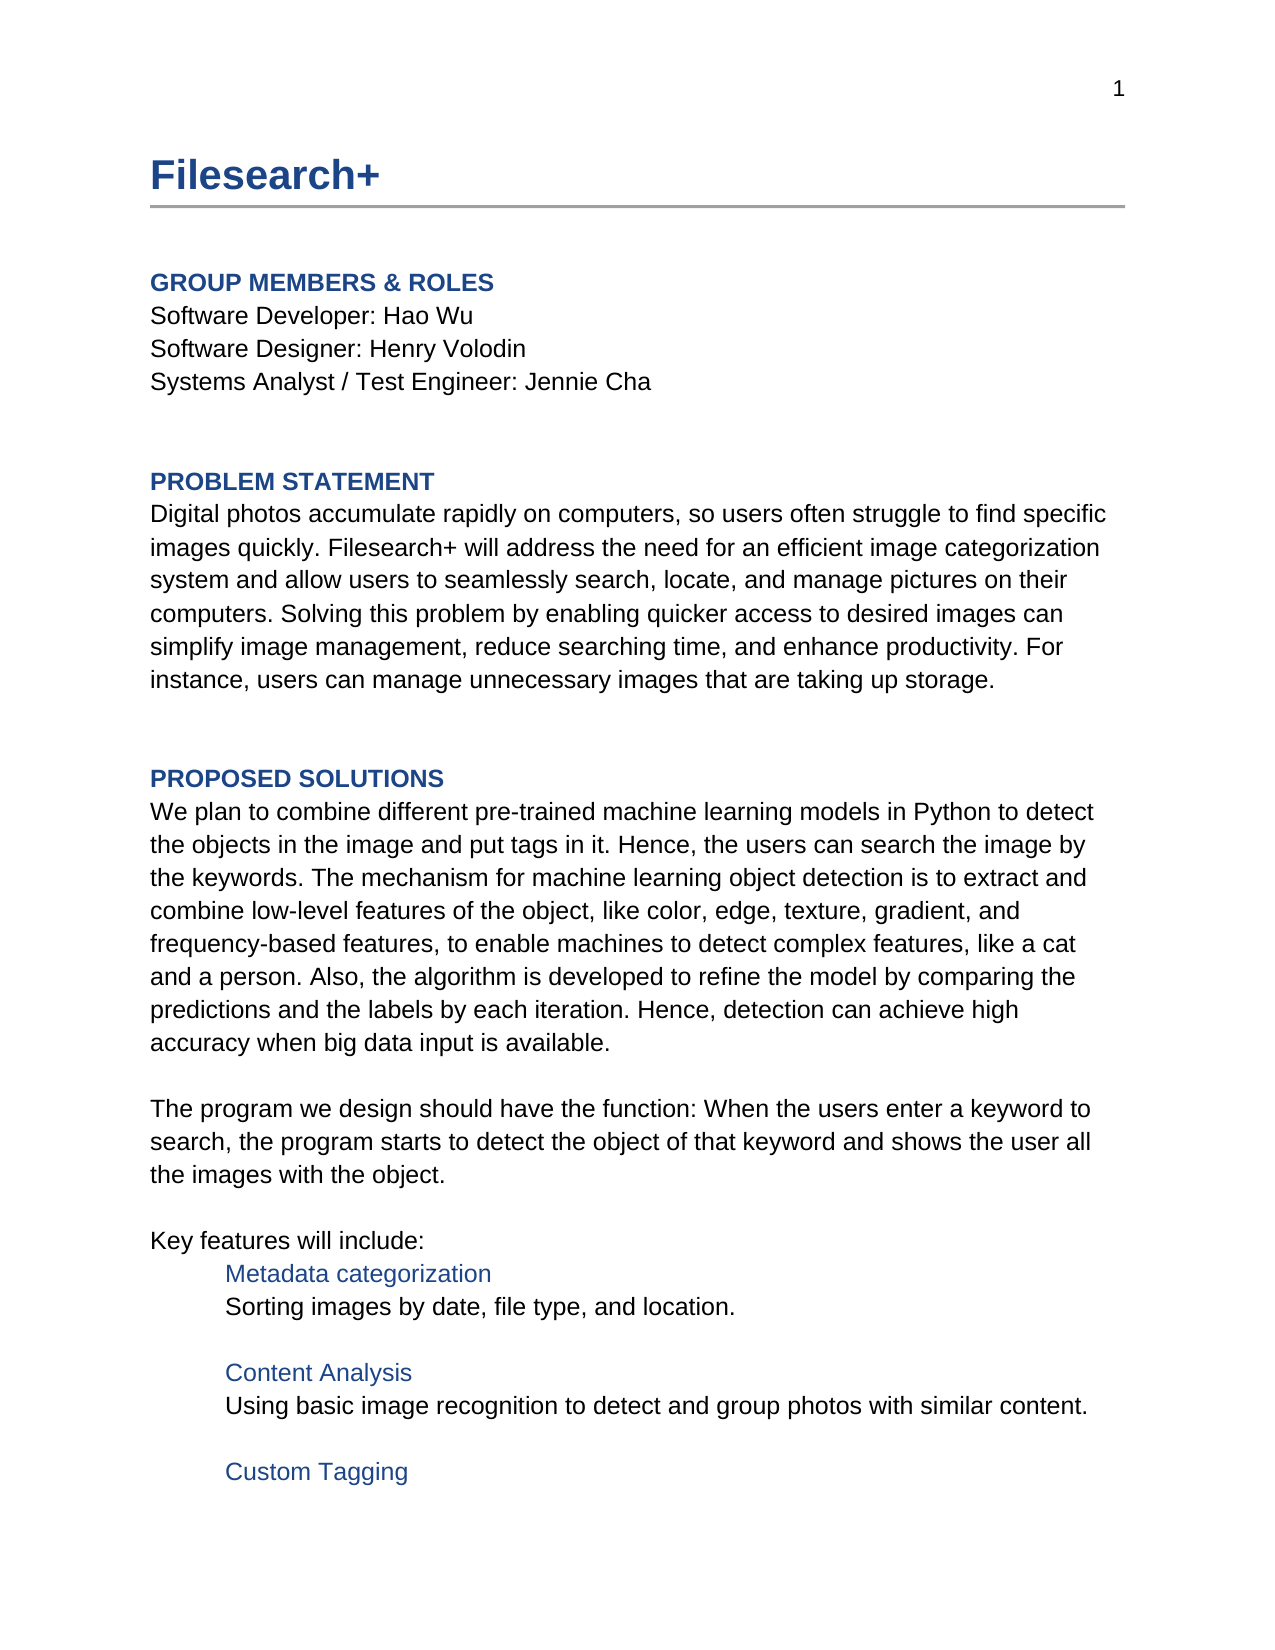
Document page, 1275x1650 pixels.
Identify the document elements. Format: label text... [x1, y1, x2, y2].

text Software Designer: Henry Volodin [150, 334, 1125, 363]
text The program we design should have the function: When the users enter a keyword to search, the program starts to detect the object of that keyword and shows the user all the images with the object. [150, 1094, 1125, 1189]
text Systems Analyst / Test Engineer: Jennie Cha [150, 367, 1125, 396]
text PROPOSED SOLUTIONS [150, 764, 1125, 792]
text Metadata categorization [225, 1259, 1125, 1288]
text Filesearch+ [150, 150, 1125, 198]
text Using basic image recognition to detect and group photos with similar content. [150, 1391, 1125, 1420]
text Sorting images by date, file type, and location. [150, 1292, 1125, 1321]
text We plan to combine different pre-trained machine learning models in Python to detect the objects in the image and put tags in it. Hence, the users can search the image by the keywords. The mechanism for machine learning object detection is to extract and combine low-level features of the object, like color, edge, texture, gradient, and frequency-based features, to enable machines to detect complex features, like a cat and a person. Also, the algorithm is developed to refine the model by comparing the predictions and the labels by each iteration. Hence, detection can achieve high accuracy when big data input is available. [150, 797, 1125, 1057]
text Custom Tagging [150, 1457, 1125, 1486]
text Content Analysis [150, 1358, 1125, 1387]
text Software Developer: Hao Wu [150, 301, 1125, 330]
text GROUP MEMBERS & ROLES [150, 268, 1125, 297]
text PROBLEM STATEMENT [150, 466, 1125, 495]
text Digital photos accumulate rapidly on computers, so users often struggle to find specific images quickly. Filesearch+ will address the need for an efficient image categorization system and allow users to seamlessly search, locate, and manage pictures on their computers. Solving this problem by enabling quicker access to desired images can simplify image management, reduce searching time, and enhance productivity. For instance, users can manage unnecessary images that are taking up storage. [150, 499, 1125, 693]
text Key features will include: [150, 1226, 1125, 1255]
